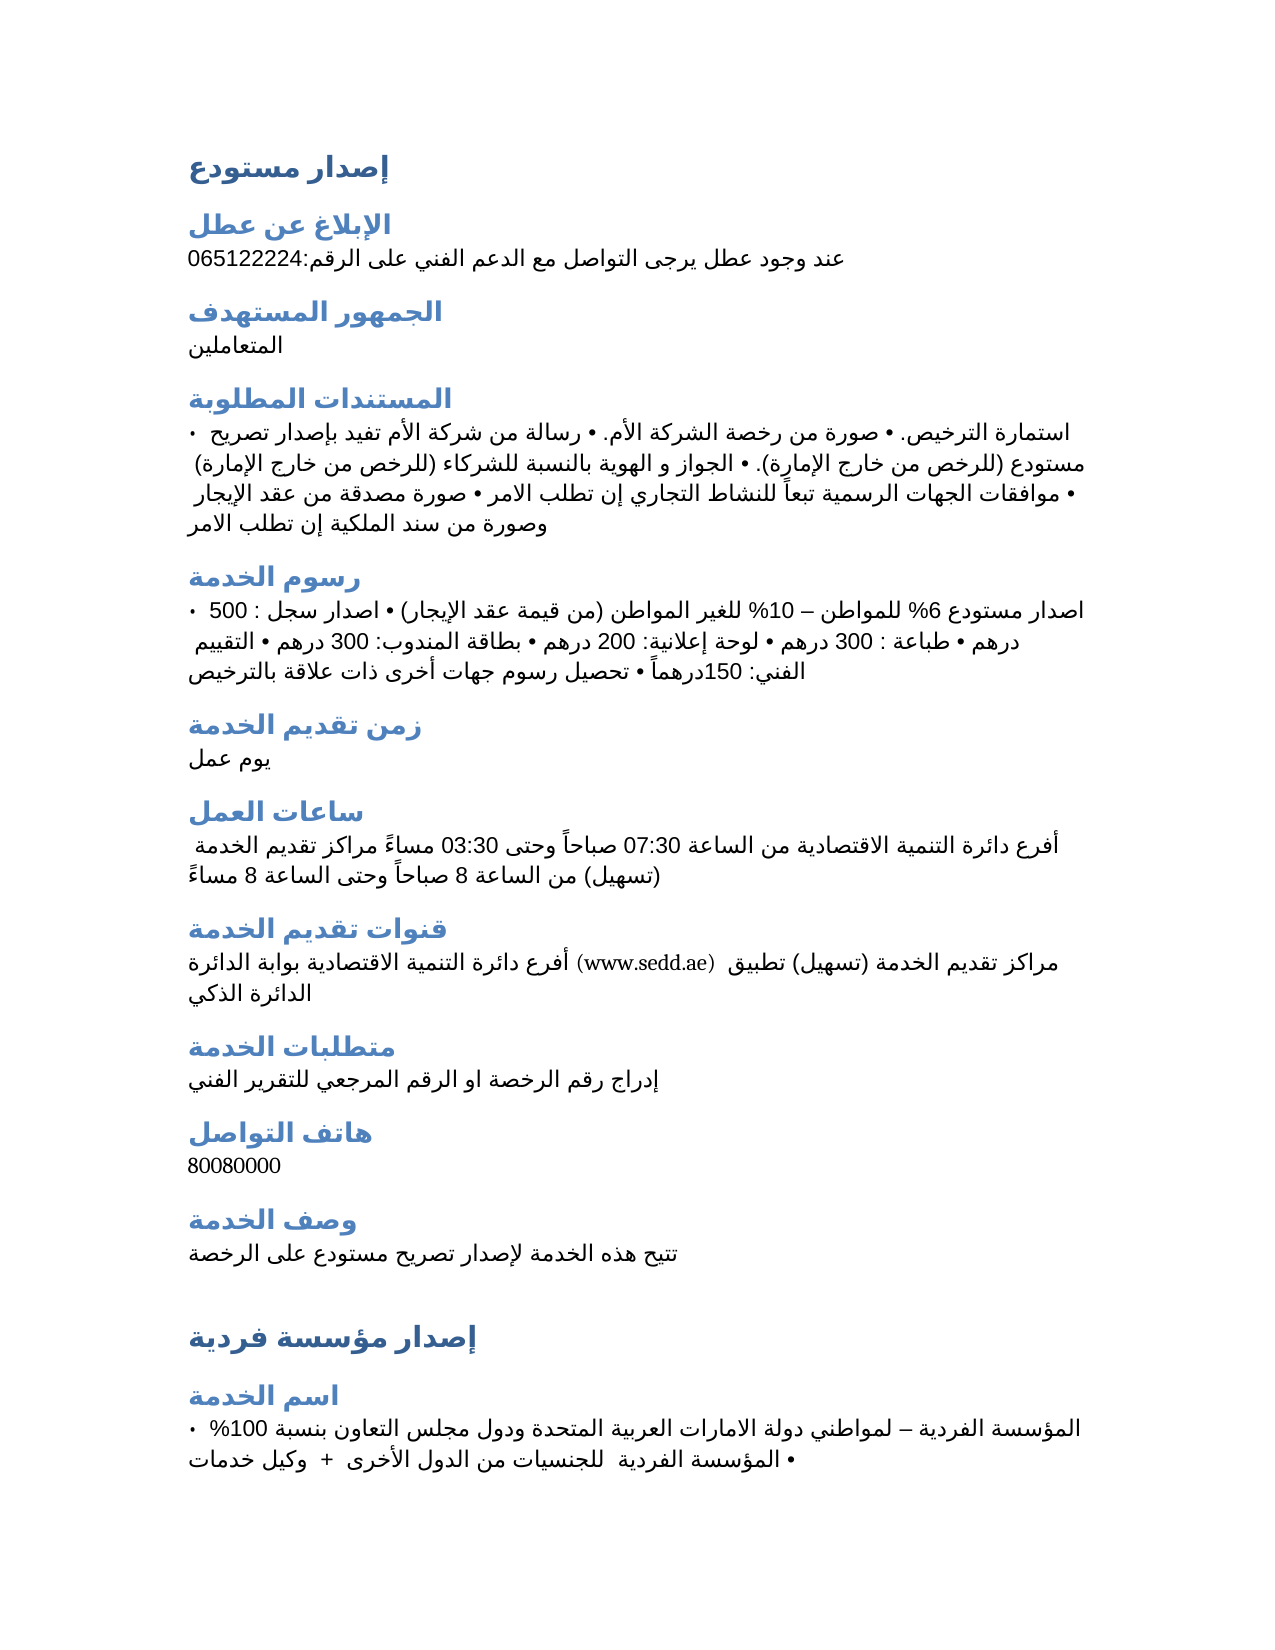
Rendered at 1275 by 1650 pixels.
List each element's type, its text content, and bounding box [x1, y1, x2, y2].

subtitle زمن تقديم الخدمة [187, 709, 1087, 740]
subtitle الإبلاغ عن عطل [187, 209, 1087, 241]
subtitle هاتف التواصل [187, 1117, 1087, 1149]
text أفرع دائرة التنمية الاقتصادية من الساعة 07:30 صباحاً وحتى 03:30 مساءً مراكز تقديم الخدمة (تسهيل) من الساعة 8 صباحاً وحتى الساعة 8 مساءً [187, 832, 1087, 888]
text • استمارة الترخيص. • صورة من رخصة الشركة الأم. • رسالة من شركة الأم تفيد بإصدار تصريح مستودع (للرخص من خارج الإمارة). • الجواز و الهوية بالنسبة للشركاء (للرخص من خارج الإمارة) • موافقات الجهات الرسمية تبعاً للنشاط التجاري إن تطلب الامر • صورة مصدقة من عقد الإيجار وصورة من سند الملكية إن تطلب الامر [187, 419, 1087, 536]
text يوم عمل [187, 745, 1087, 771]
subtitle رسوم الخدمة [187, 561, 1087, 592]
subtitle إصدار مؤسسة فردية [187, 1320, 1087, 1354]
text أفرع دائرة التنمية الاقتصادية بوابة الدائرة (www.sedd.ae) مراكز تقديم الخدمة (تسهيل) تطبيق الدائرة الذكي [187, 949, 1087, 1006]
subtitle إصدار مستودع [187, 150, 1087, 183]
text 80080000 [187, 1153, 1087, 1179]
text • المؤسسة الفردية – لمواطني دولة الامارات العربية المتحدة ودول مجلس التعاون بنسبة 100% • المؤسسة الفردية للجنسيات من الدول الأخرى + وكيل خدمات [187, 1415, 1087, 1473]
subtitle متطلبات الخدمة [187, 1031, 1087, 1062]
subtitle قنوات تقديم الخدمة [187, 913, 1087, 944]
text • اصدار مستودع 6% للمواطن – 10% للغير المواطن (من قيمة عقد الإيجار) • اصدار سجل : 500 درهم • طباعة : 300 درهم • لوحة إعلانية: 200 درهم • بطاقة المندوب: 300 درهم • التقييم الفني: 150درهماً • تحصيل رسوم جهات أخرى ذات علاقة بالترخيص [187, 597, 1087, 684]
text تتيح هذه الخدمة لإصدار تصريح مستودع على الرخصة [187, 1240, 1087, 1266]
text المتعاملين [187, 332, 1087, 358]
subtitle الجمهور المستهدف [187, 296, 1087, 327]
subtitle المستندات المطلوبة [187, 383, 1087, 414]
subtitle وصف الخدمة [187, 1204, 1087, 1235]
text إدراج رقم الرخصة او الرقم المرجعي للتقرير الفني [187, 1066, 1087, 1093]
subtitle ساعات العمل [187, 796, 1087, 827]
text عند وجود عطل يرجى التواصل مع الدعم الفني على الرقم:065122224 [187, 245, 1087, 271]
subtitle اسم الخدمة [187, 1379, 1087, 1411]
